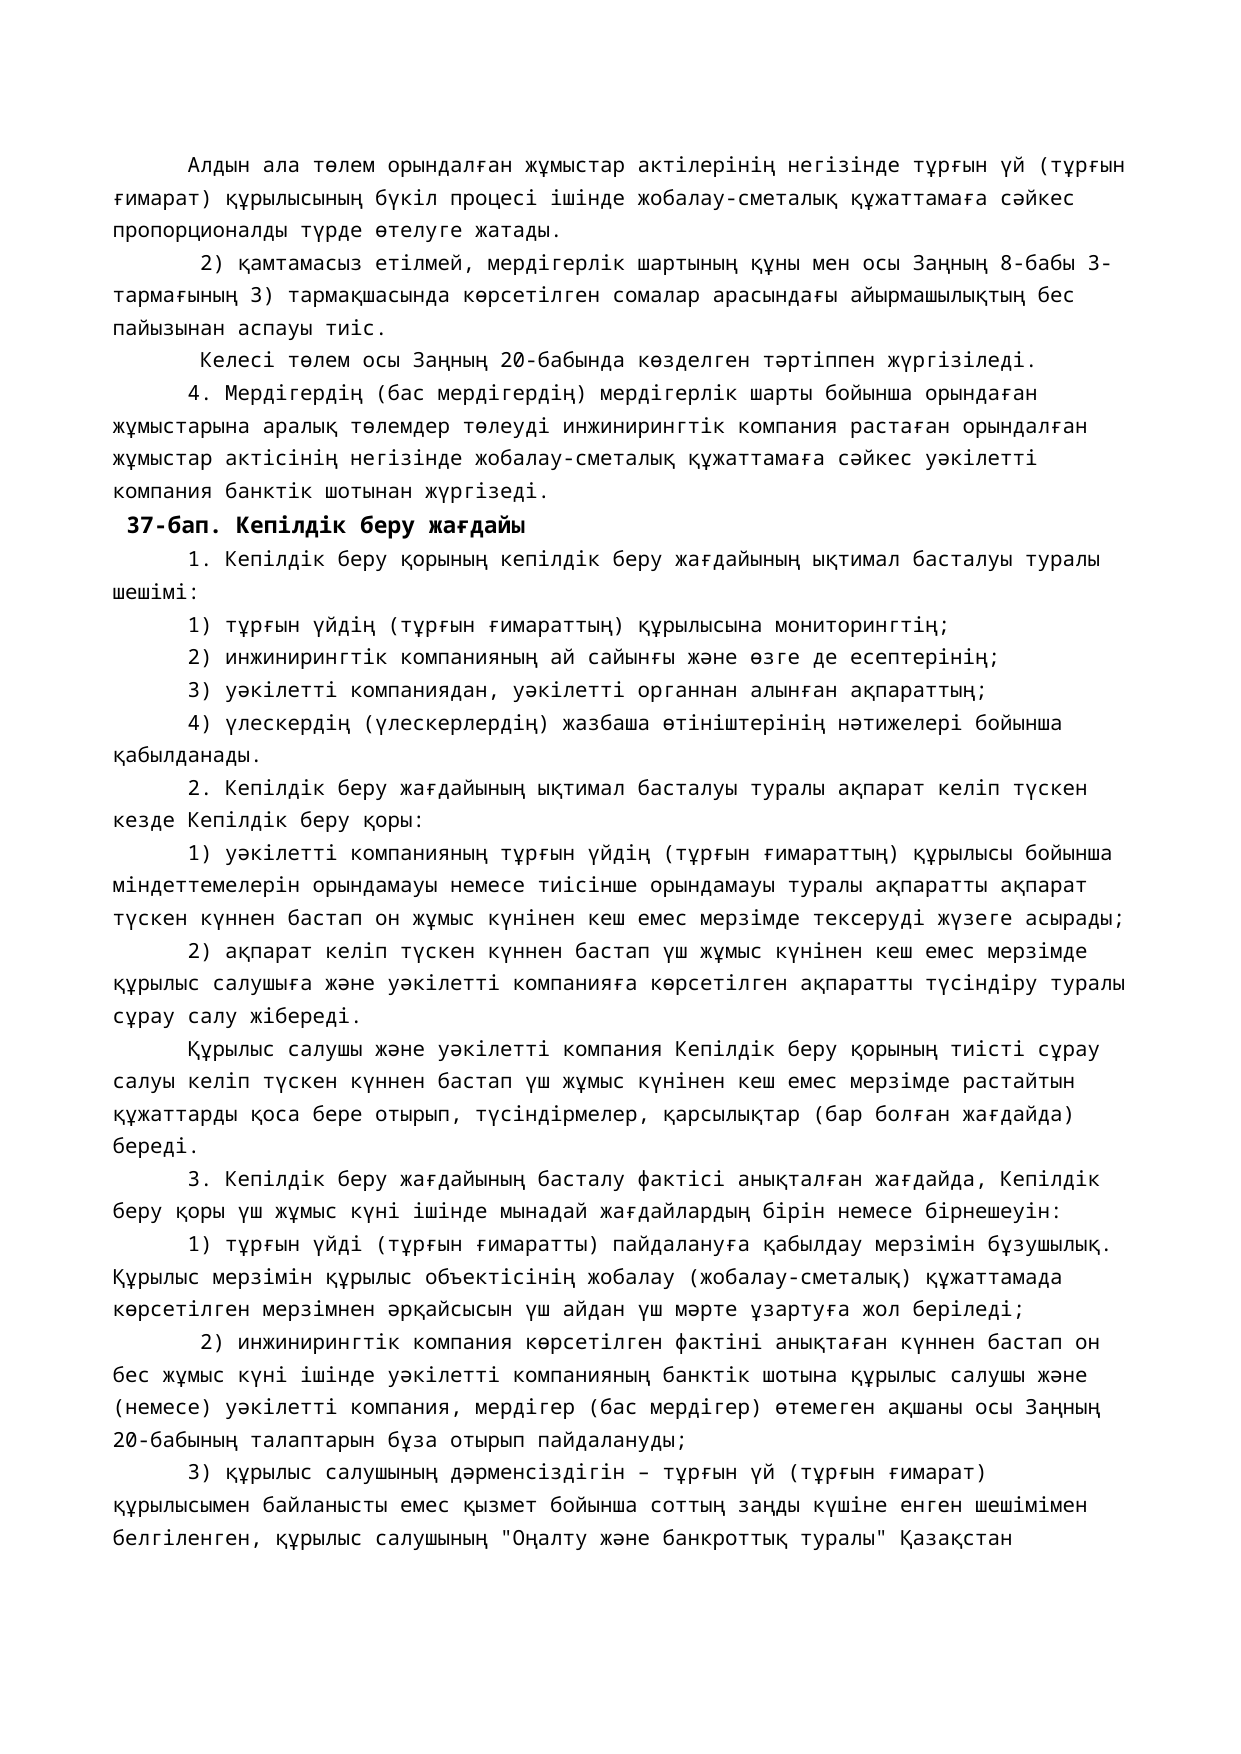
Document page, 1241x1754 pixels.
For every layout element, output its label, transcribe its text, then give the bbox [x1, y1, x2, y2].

text 4) үлескердің (үлескерлердің) жазбаша өтініштерінің нәтижелері бойынша қабылданады. [112, 708, 1128, 769]
text Алдын ала төлем орындалған жұмыстар актілерінің негізінде тұрғын үй (тұрғын ғимарат) құрылысының бүкіл процесі ішінде жобалау-сметалық құжаттамаға сәйкес пропорционалды түрде өтелуге жатады. [112, 150, 1128, 244]
text 2) қамтамасыз етілмей, мердігерлік шартының құны мен осы Заңның 8-бабы 3-тармағының 3) тармақшасында көрсетілген сомалар арасындағы айырмашылықтың бес пайызынан аспауы тиіс. [112, 248, 1128, 341]
text 3) уәкілетті компаниядан, уәкілетті органнан алынған ақпараттың; [112, 675, 1128, 703]
text 2) инжинирингтік компания көрсетілген фактіні анықтаған күннен бастап он бес жұмыс күні ішінде уәкілетті компанияның банктік шотына құрылыс салушы және (немесе) уәкілетті компания, мердігер (бас мердігер) өтемеген ақшаны осы Заңның 20-бабының талаптарын бұза отырып пайдалануды; [112, 1327, 1128, 1453]
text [112, 1457, 1128, 1551]
text Құрылыс салушы және уәкілетті компания Кепілдік беру қорының тиісті сұрау салуы келіп түскен күннен бастап үш жұмыс күнінен кеш емес мерзімде растайтын құжаттарды қоса бере отырып, түсіндірмелер, қарсылықтар (бар болған жағдайда) береді. [112, 1034, 1128, 1160]
text 2) ақпарат келіп түскен күннен бастап үш жұмыс күнінен кеш емес мерзімде құрылыс салушыға және уәкілетті компанияға көрсетілген ақпаратты түсіндіру туралы сұрау салу жібереді. [112, 936, 1128, 1029]
text 1. Кепілдік беру қорының кепілдік беру жағдайының ықтимал басталуы туралы шешімі: [112, 544, 1128, 606]
text 2. Кепілдік беру жағдайының ықтимал басталуы туралы ақпарат келіп түскен кезде Кепілдік беру қоры: [112, 773, 1128, 834]
text 2) инжинирингтік компанияның ай сайынғы және өзге де есептерінің; [112, 642, 1128, 671]
text 4. Мердігердің (бас мердігердің) мердігерлік шарты бойынша орындаған жұмыстарына аралық төлемдер төлеуді инжинирингтік компания растаған орындалған жұмыстар актісінің негізінде жобалау-сметалық құжаттамаға сәйкес уәкілетті компания банктік шотынан жүргізеді. [112, 378, 1128, 504]
text Келесі төлем осы Заңның 20-бабында көзделген тәртіппен жүргізіледі. [112, 346, 1128, 374]
text 37-бап. Кепілдік беру жағдайы [112, 509, 1128, 540]
text 1) тұрғын үйді (тұрғын ғимаратты) пайдалануға қабылдау мерзімін бұзушылық. Құрылыс мерзімін құрылыс объектісінің жобалау (жобалау-сметалық) құжаттамада көрсетілген мерзімнен әрқайсысын үш айдан үш мәрте ұзартуға жол беріледі; [112, 1229, 1128, 1323]
text 1) уәкілетті компанияның тұрғын үйдің (тұрғын ғимараттың) құрылысы бойынша міндеттемелерін орындамауы немесе тиісінше орындамауы туралы ақпаратты ақпарат түскен күннен бастап он жұмыс күнінен кеш емес мерзімде тексеруді жүзеге асырады; [112, 838, 1128, 932]
text 3. Кепілдік беру жағдайының басталу фактісі анықталған жағдайда, Кепілдік беру қоры үш жұмыс күні ішінде мынадай жағдайлардың бірін немесе бірнешеуін: [112, 1164, 1128, 1225]
text 1) тұрғын үйдің (тұрғын ғимараттың) құрылысына мониторингтің; [112, 610, 1128, 638]
